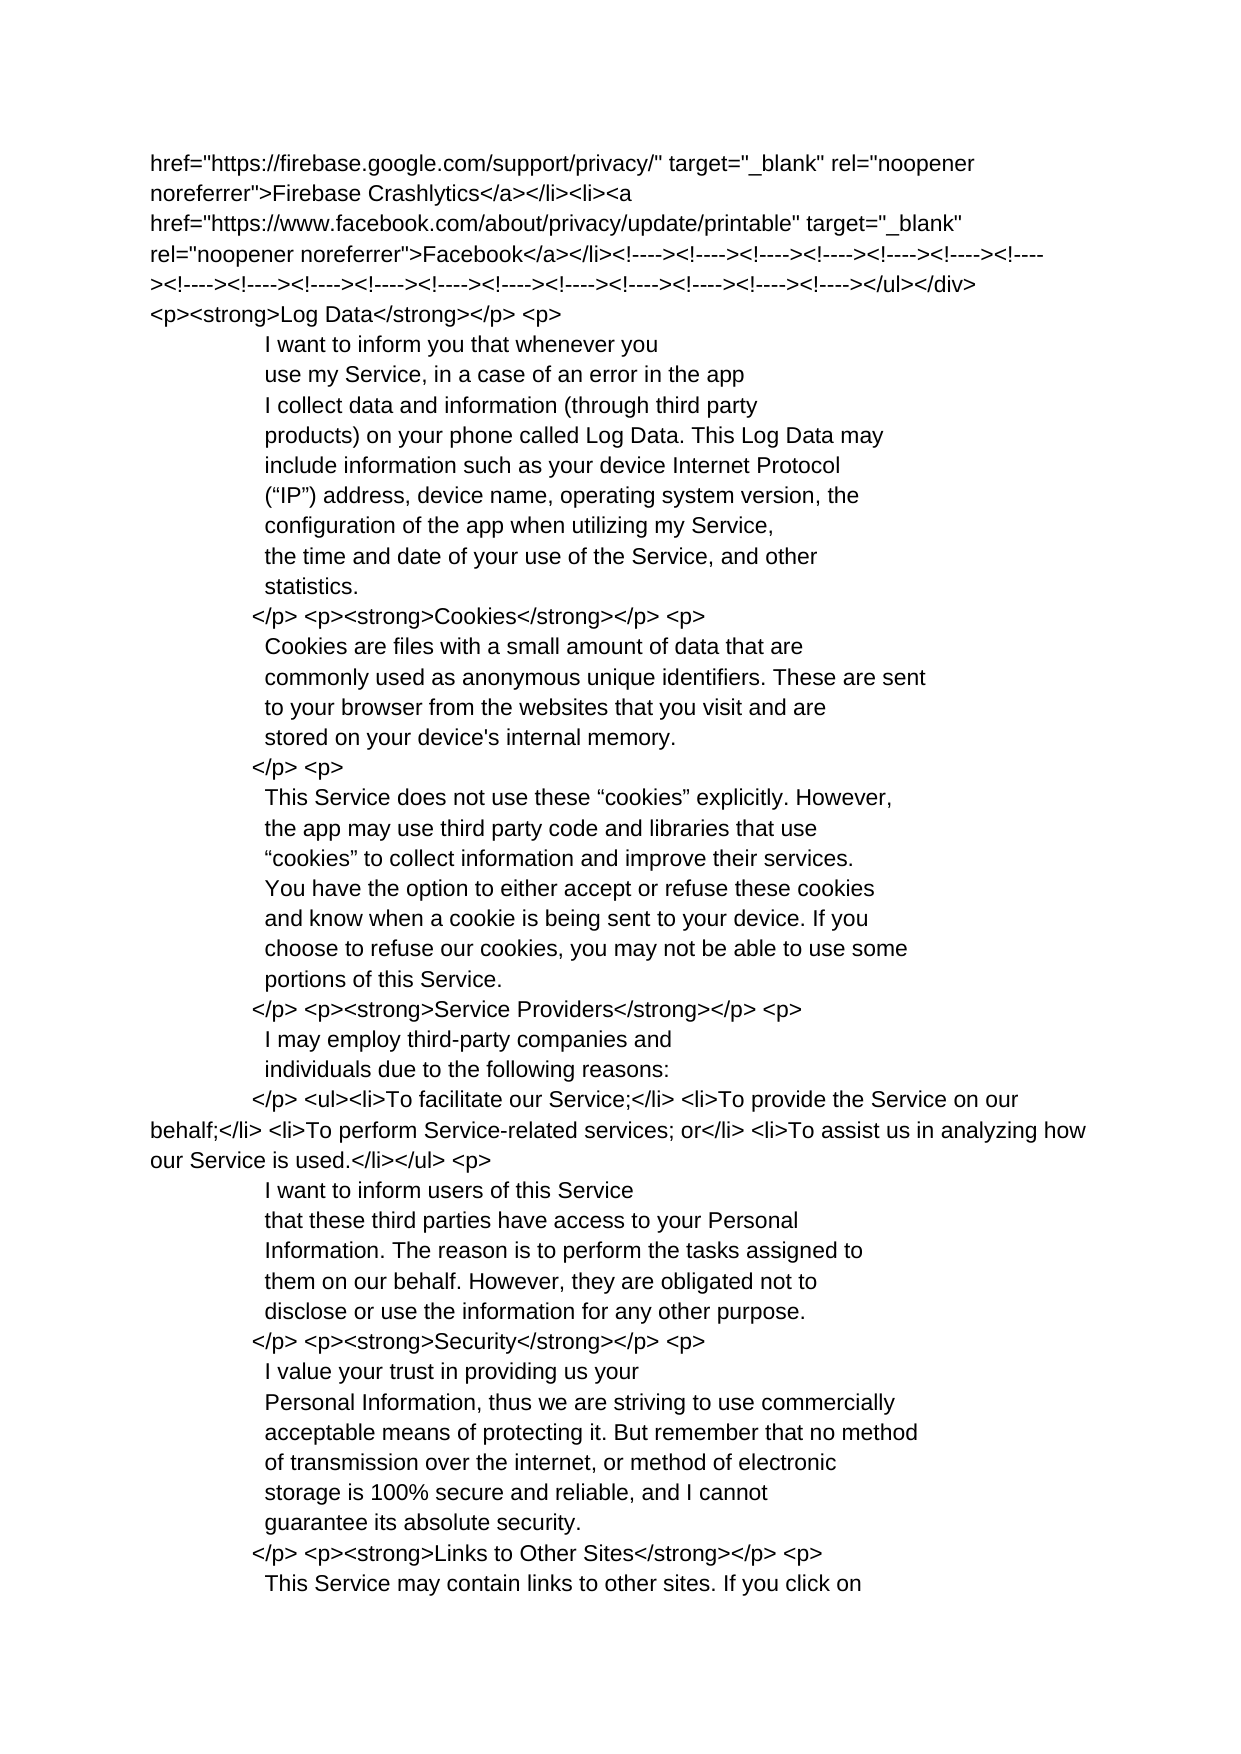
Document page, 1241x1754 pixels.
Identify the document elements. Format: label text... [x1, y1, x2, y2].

text I want to inform you that whenever you [150, 331, 1090, 358]
text acceptable means of protecting it. But remember that no method [150, 1419, 1090, 1445]
text </p> <p><strong>Cookies</strong></p> <p> [150, 603, 1090, 629]
text </p> <p> [150, 754, 1090, 781]
text guarantee its absolute security. [150, 1509, 1090, 1536]
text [150, 150, 1090, 327]
text the app may use third party code and libraries that use [150, 814, 1090, 841]
text storage is 100% secure and reliable, and I cannot [150, 1479, 1090, 1506]
text configuration of the app when utilizing my Service, [150, 512, 1090, 539]
text choose to refuse our cookies, you may not be able to use some [150, 935, 1090, 962]
text You have the option to either accept or refuse these cookies [150, 875, 1090, 901]
text (“IP”) address, device name, operating system version, the [150, 482, 1090, 509]
text I value your trust in providing us your [150, 1358, 1090, 1385]
text </p> <p><strong>Links to Other Sites</strong></p> <p> [150, 1539, 1090, 1566]
text products) on your phone called Log Data. This Log Data may [150, 422, 1090, 448]
text disclose or use the information for any other purpose. [150, 1298, 1090, 1324]
text “cookies” to collect information and improve their services. [150, 845, 1090, 871]
text and know when a cookie is being sent to your device. If you [150, 905, 1090, 932]
text stored on your device's internal memory. [150, 724, 1090, 750]
text that these third parties have access to your Personal [150, 1207, 1090, 1234]
text them on our behalf. However, they are obligated not to [150, 1268, 1090, 1294]
text statistics. [150, 573, 1090, 599]
text Cookies are files with a small amount of data that are [150, 633, 1090, 660]
text Information. The reason is to perform the tasks assigned to [150, 1237, 1090, 1264]
text include information such as your device Internet Protocol [150, 452, 1090, 478]
text </p> <p><strong>Security</strong></p> <p> [150, 1328, 1090, 1354]
text commonly used as anonymous unique identifiers. These are sent [150, 663, 1090, 690]
text I want to inform users of this Service [150, 1177, 1090, 1203]
text I collect data and information (through third party [150, 392, 1090, 418]
text </p> <ul><li>To facilitate our Service;</li> <li>To provide the Service on our behalf;</li> <li>To perform Service-related services; or</li> <li>To assist us in analyzing how our Service is used.</li></ul> <p> [150, 1086, 1090, 1173]
text This Service does not use these “cookies” explicitly. However, [150, 784, 1090, 811]
text Personal Information, thus we are striving to use commercially [150, 1388, 1090, 1415]
text This Service may contain links to other sites. If you click on [150, 1570, 1090, 1596]
text individuals due to the following reasons: [150, 1056, 1090, 1083]
text of transmission over the internet, or method of electronic [150, 1449, 1090, 1475]
text portions of this Service. [150, 966, 1090, 992]
text use my Service, in a case of an error in the app [150, 361, 1090, 388]
text to your browser from the websites that you visit and are [150, 694, 1090, 720]
text </p> <p><strong>Service Providers</strong></p> <p> [150, 996, 1090, 1022]
text the time and date of your use of the Service, and other [150, 543, 1090, 569]
text I may employ third-party companies and [150, 1026, 1090, 1052]
